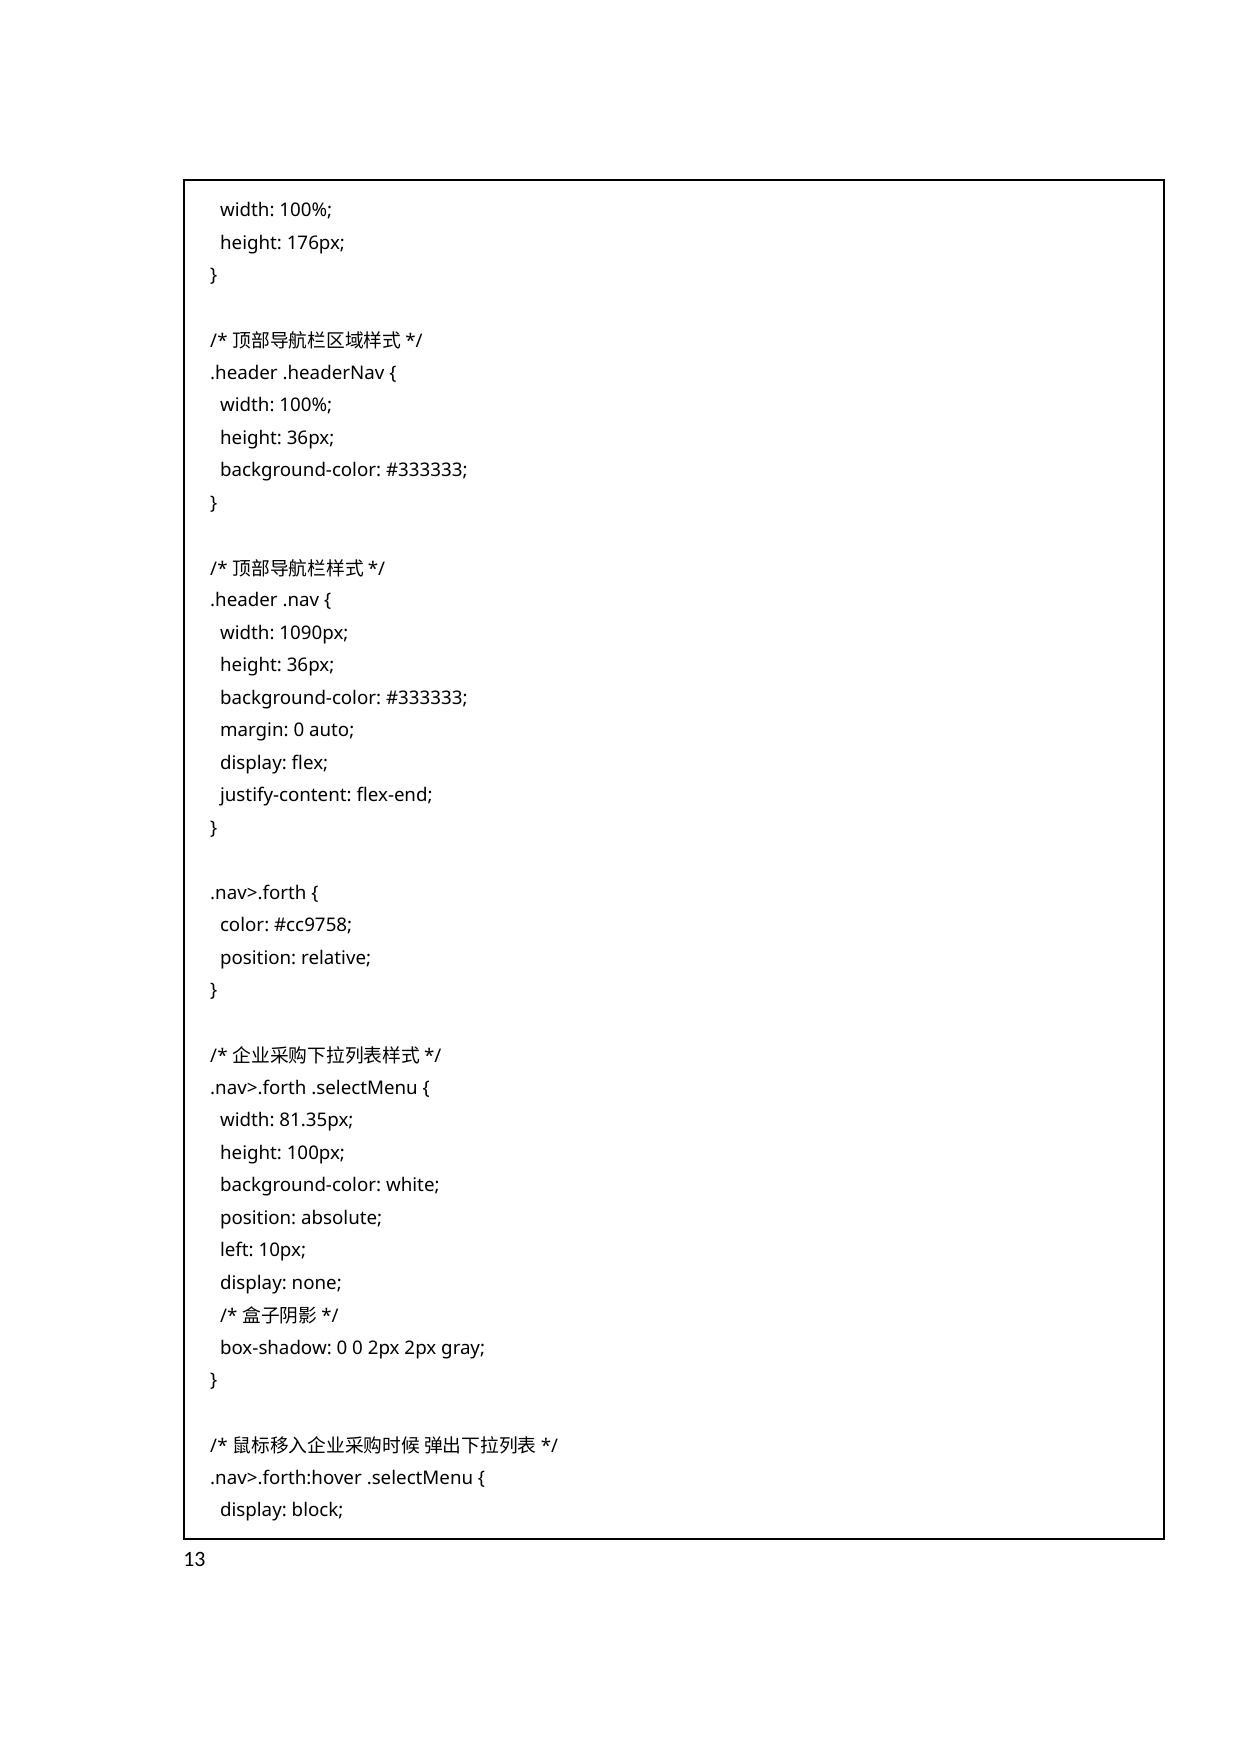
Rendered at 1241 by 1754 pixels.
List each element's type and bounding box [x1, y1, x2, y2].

table_cell [185, 181, 1163, 1538]
